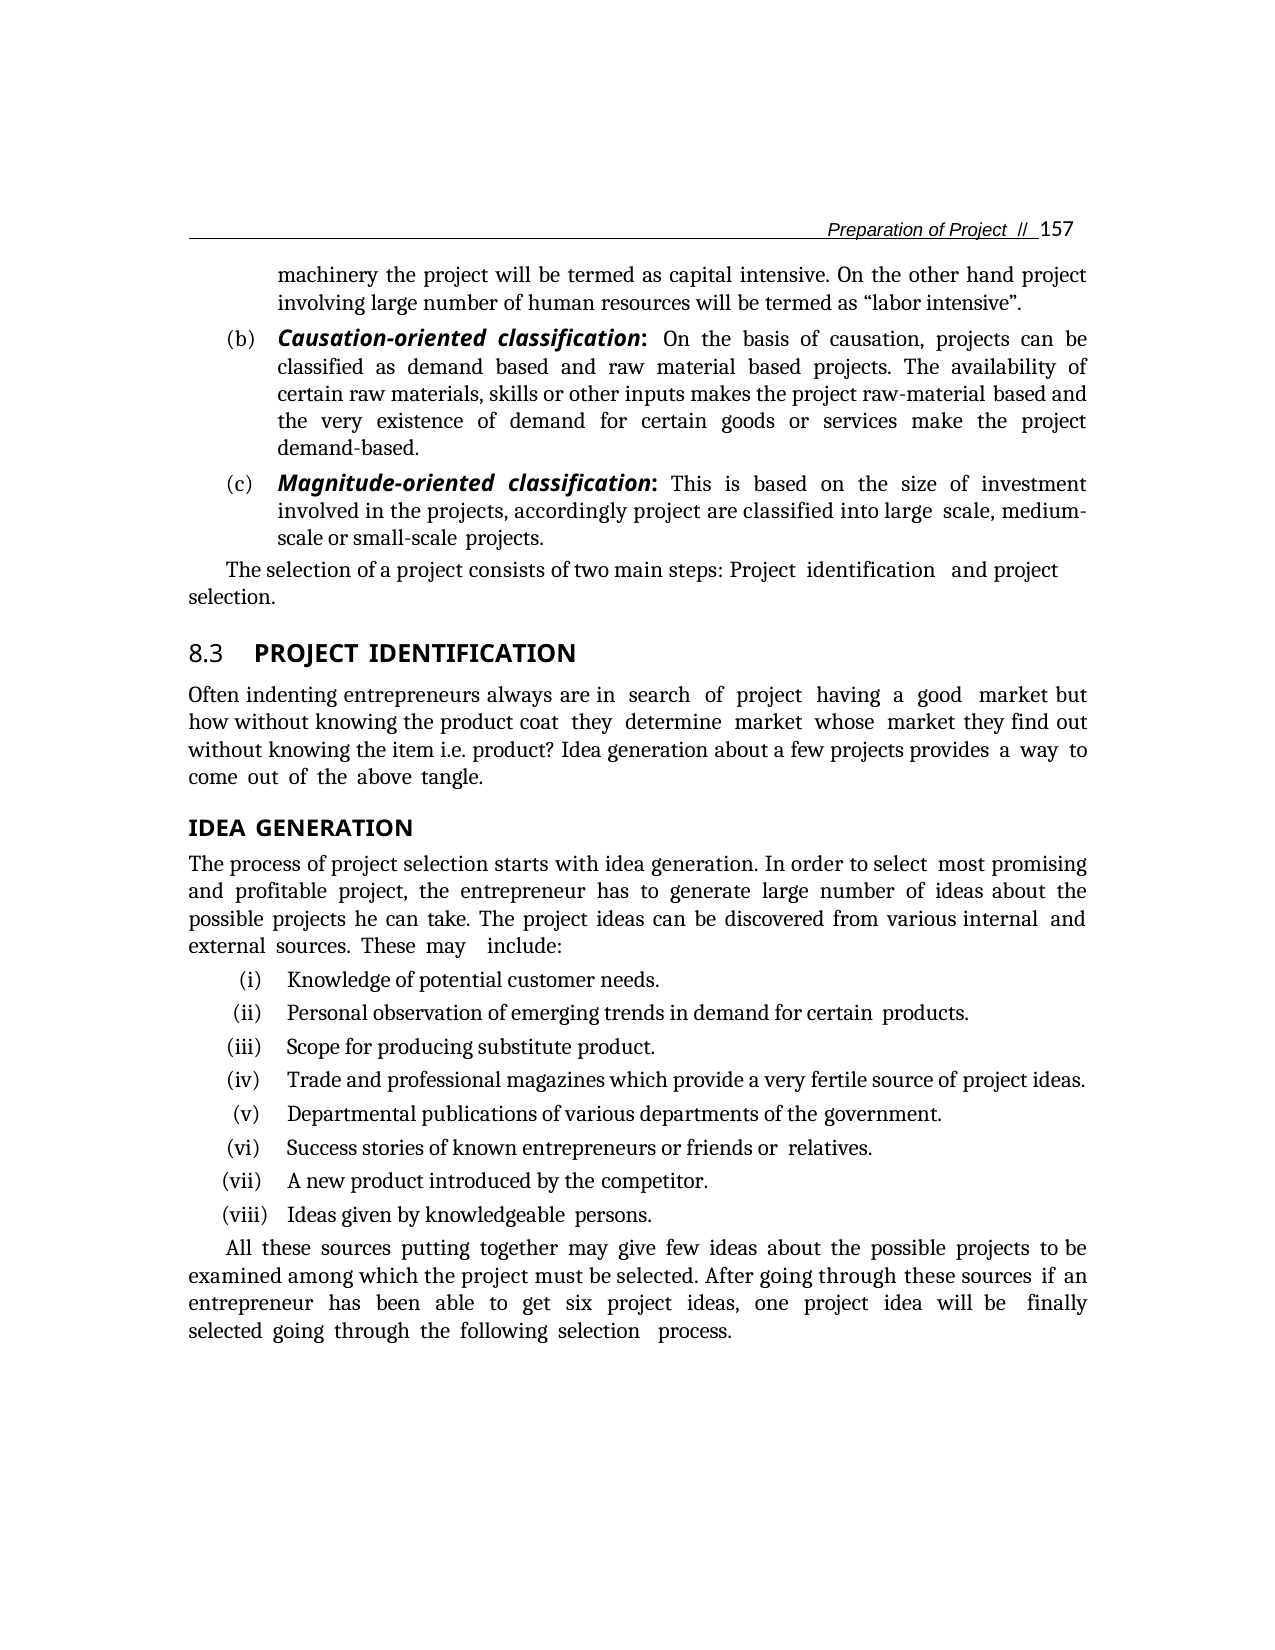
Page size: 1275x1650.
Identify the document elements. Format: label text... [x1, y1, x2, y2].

text machinery the project will be termed as capital intensive. On the other hand project involving large number of human resources will be termed as “labor intensive”. [277, 262, 1087, 316]
text The process of project selection starts with idea generation. In order to select most promising and profitable project, the entrepreneur has to generate large number of ideas about the possible projects he can take. The project ideas can be discovered from various internal and external sources. These may include: [188, 850, 1087, 959]
list Scope for producing substitute product. [226, 1034, 1098, 1060]
list A new product introduced by the competitor. [221, 1168, 1098, 1194]
list Departmental publications of various departments of the government. [232, 1101, 1098, 1127]
text Often indenting entrepreneurs always are in search of project having a good market but how without knowing the product coat they determine market whose market they find out without knowing the item i.e. product? Idea generation about a few projects provides a way to come out of the above tangle. [188, 681, 1087, 791]
text All these sources putting together may give few ideas about the possible projects to be examined among which the project must be selected. After going through these sources if an entrepreneur has been able to get six project ideas, one project idea will be finally selected going through the following selection process. [188, 1235, 1088, 1344]
list Personal observation of emerging trends in demand for certain products. [232, 1000, 1098, 1027]
list Magnitude-oriented classification: This is based on the size of investment involved in the projects, accordingly project are classified into large scale, medium-scale or small-scale projects. [226, 467, 1087, 551]
subtitle IDEA GENERATION [188, 812, 1098, 843]
list Trade and professional magazines which provide a very fertile source of project ideas. [226, 1067, 1087, 1094]
list Knowledge of potential customer needs. [238, 967, 1098, 993]
subtitle PROJECT IDENTIFICATION [188, 636, 1098, 670]
list Success stories of known entrepreneurs or friends or relatives. [226, 1134, 1098, 1161]
text The selection of a project consists of two main steps: Project identification and project selection. [188, 556, 1087, 610]
list Causation-oriented classification: On the basis of causation, projects can be classified as demand based and raw material based projects. The availability of certain raw materials, skills or other inputs makes the project raw-material based and the very existence of demand for certain goods or services make the project demand-based. [226, 321, 1087, 461]
list Ideas given by knowledgeable persons. [221, 1201, 1098, 1228]
